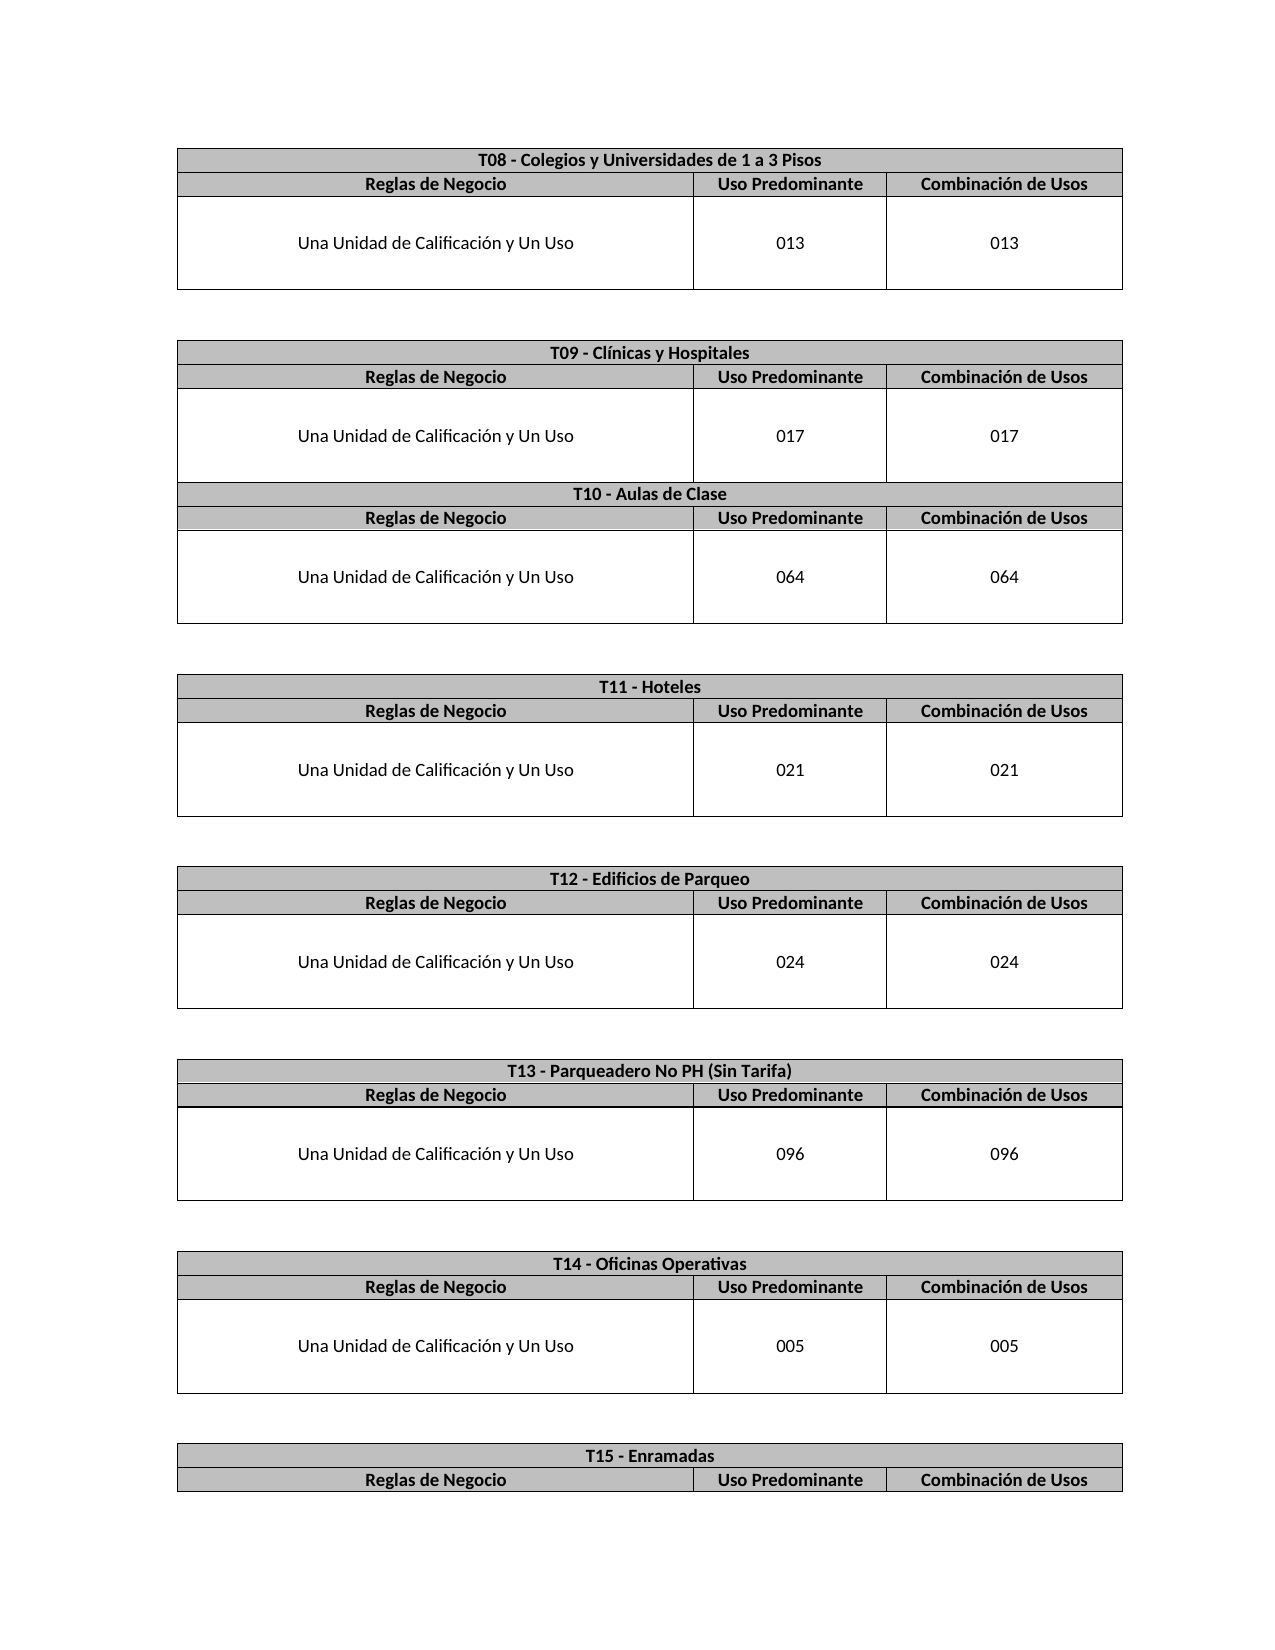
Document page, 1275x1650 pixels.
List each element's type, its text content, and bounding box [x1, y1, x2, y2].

table_cell Combinación de Usos [887, 1468, 1122, 1491]
table_cell Combinación de Usos [887, 365, 1122, 388]
table_cell 064 [694, 531, 886, 623]
table_header T14 - Oficinas Operativas [178, 1252, 1122, 1275]
table_cell Reglas de Negocio [178, 1468, 693, 1491]
table_cell Combinación de Usos [887, 507, 1122, 529]
table_cell 021 [887, 723, 1122, 816]
table_cell Uso Predominante [694, 699, 886, 722]
table_header T08 - Colegios y Universidades de 1 a 3 Pisos [178, 149, 1122, 172]
table_cell 096 [887, 1108, 1122, 1200]
table_cell 021 [694, 723, 886, 816]
table_cell T10 - Aulas de Clase [178, 483, 1122, 506]
table_cell Combinación de Usos [887, 699, 1122, 722]
table_cell Combinación de Usos [887, 891, 1122, 914]
table_cell Combinación de Usos [887, 1276, 1122, 1299]
table_cell Uso Predominante [694, 891, 886, 914]
table_header T11 - Hoteles [178, 675, 1122, 698]
table_cell Reglas de Negocio [178, 365, 693, 388]
table_cell 024 [694, 915, 886, 1008]
table_header T09 - Clínicas y Hospitales [178, 341, 1122, 364]
table_cell Reglas de Negocio [178, 1276, 693, 1299]
table_header T13 - Parqueadero No PH (Sin Tarifa) [178, 1060, 1122, 1082]
table_cell Uso Predominante [694, 1468, 886, 1491]
table_cell Uso Predominante [694, 173, 886, 196]
table_cell 005 [887, 1300, 1122, 1392]
table_cell 064 [887, 531, 1122, 623]
table_cell Combinación de Usos [887, 1084, 1122, 1106]
table_cell Uso Predominante [694, 365, 886, 388]
table_cell Reglas de Negocio [178, 1084, 693, 1106]
table_header T15 - Enramadas [178, 1444, 1122, 1467]
table_cell Una Unidad de Calificación y Un Uso [178, 531, 693, 623]
table_cell Uso Predominante [694, 1276, 886, 1299]
table_cell 013 [887, 197, 1122, 289]
table_cell Una Unidad de Calificación y Un Uso [178, 1300, 693, 1392]
table_cell Una Unidad de Calificación y Un Uso [178, 197, 693, 289]
table_cell 024 [887, 915, 1122, 1008]
table_cell 005 [694, 1300, 886, 1392]
table_header T12 - Edificios de Parqueo [178, 867, 1122, 890]
table_cell Reglas de Negocio [178, 507, 693, 529]
table_cell Uso Predominante [694, 507, 886, 529]
table_cell Combinación de Usos [887, 173, 1122, 196]
table_cell 017 [887, 389, 1122, 482]
table_cell 013 [694, 197, 886, 289]
table_cell 096 [694, 1108, 886, 1200]
table_cell Uso Predominante [694, 1084, 886, 1106]
table_cell Una Unidad de Calificación y Un Uso [178, 389, 693, 482]
table_cell Una Unidad de Calificación y Un Uso [178, 723, 693, 816]
table_cell Reglas de Negocio [178, 699, 693, 722]
table_cell Reglas de Negocio [178, 891, 693, 914]
table_cell Reglas de Negocio [178, 173, 693, 196]
table_cell Una Unidad de Calificación y Un Uso [178, 915, 693, 1008]
table_cell Una Unidad de Calificación y Un Uso [178, 1108, 693, 1200]
table_cell 017 [694, 389, 886, 482]
